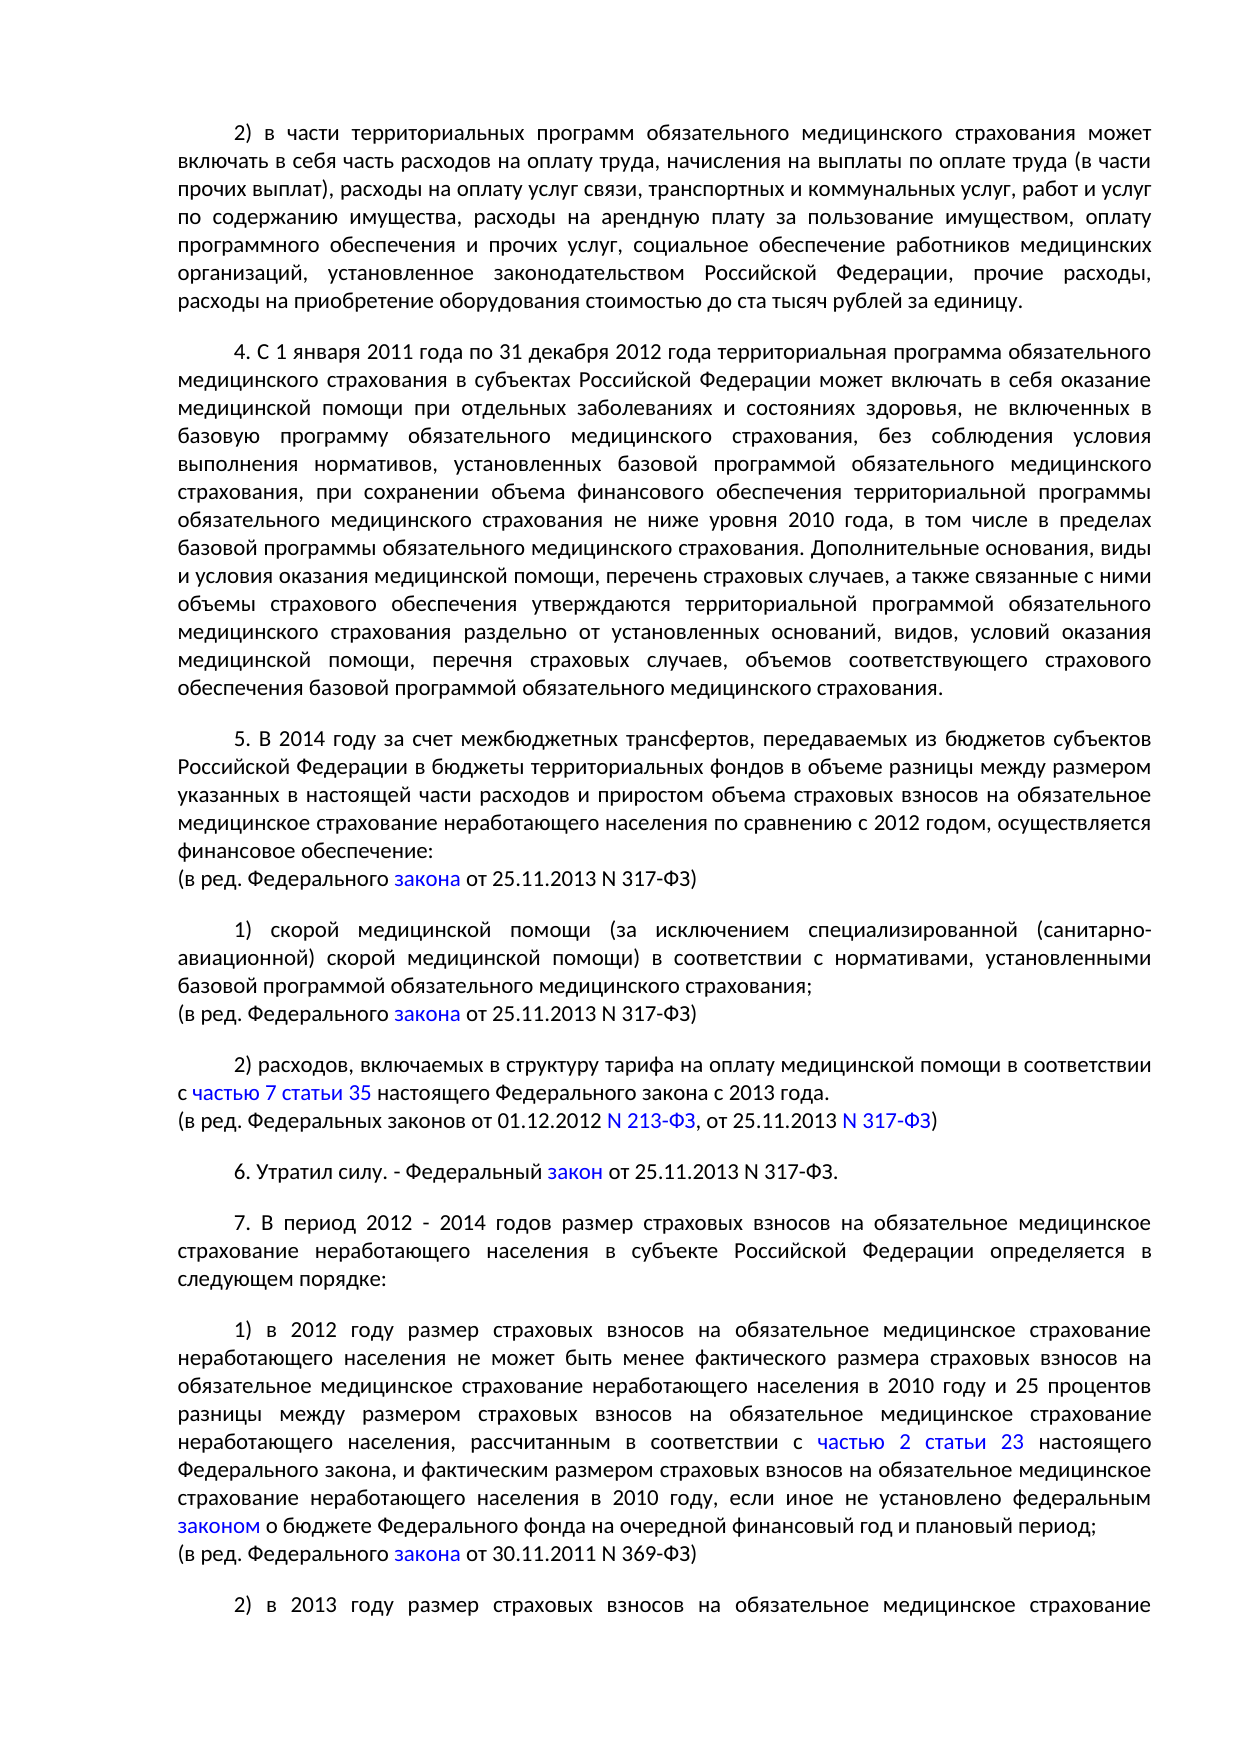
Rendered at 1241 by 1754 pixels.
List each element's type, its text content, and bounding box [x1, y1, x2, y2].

text (в ред. Федеральных законов от 01.12.2012 N 213-ФЗ, от 25.11.2013 N 317-ФЗ) [177, 1106, 1152, 1134]
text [177, 1590, 1152, 1618]
text 5. В 2014 году за счет межбюджетных трансфертов, передаваемых из бюджетов субъектов Российской Федерации в бюджеты территориальных фондов в объеме разницы между размером указанных в настоящей части расходов и приростом объема страховых взносов на обязательное медицинское страхование неработающего населения по сравнению с 2012 годом, осуществляется финансовое обеспечение: [177, 724, 1152, 864]
text 2) расходов, включаемых в структуру тарифа на оплату медицинской помощи в соответствии с частью 7 статьи 35 настоящего Федерального закона с 2013 года. [177, 1050, 1152, 1106]
text (в ред. Федерального закона от 25.11.2013 N 317-ФЗ) [177, 999, 1152, 1027]
text 7. В период 2012 - 2014 годов размер страховых взносов на обязательное медицинское страхование неработающего населения в субъекте Российской Федерации определяется в следующем порядке: [177, 1208, 1152, 1292]
text (в ред. Федерального закона от 25.11.2013 N 317-ФЗ) [177, 864, 1152, 892]
text 2) в части территориальных программ обязательного медицинского страхования может включать в себя часть расходов на оплату труда, начисления на выплаты по оплате труда (в части прочих выплат), расходы на оплату услуг связи, транспортных и коммунальных услуг, работ и услуг по содержанию имущества, расходы на арендную плату за пользование имуществом, оплату программного обеспечения и прочих услуг, социальное обеспечение работников медицинских организаций, установленное законодательством Российской Федерации, прочие расходы, расходы на приобретение оборудования стоимостью до ста тысяч рублей за единицу. [177, 118, 1152, 314]
text 1) скорой медицинской помощи (за исключением специализированной (санитарно-авиационной) скорой медицинской помощи) в соответствии с нормативами, установленными базовой программой обязательного медицинского страхования; [177, 915, 1152, 999]
text (в ред. Федерального закона от 30.11.2011 N 369-ФЗ) [177, 1539, 1152, 1567]
text 4. С 1 января 2011 года по 31 декабря 2012 года территориальная программа обязательного медицинского страхования в субъектах Российской Федерации может включать в себя оказание медицинской помощи при отдельных заболеваниях и состояниях здоровья, не включенных в базовую программу обязательного медицинского страхования, без соблюдения условия выполнения нормативов, установленных базовой программой обязательного медицинского страхования, при сохранении объема финансового обеспечения территориальной программы обязательного медицинского страхования не ниже уровня 2010 года, в том числе в пределах базовой программы обязательного медицинского страхования. Дополнительные основания, виды и условия оказания медицинской помощи, перечень страховых случаев, а также связанные с ними объемы страхового обеспечения утверждаются территориальной программой обязательного медицинского страхования раздельно от установленных оснований, видов, условий оказания медицинской помощи, перечня страховых случаев, объемов соответствующего страхового обеспечения базовой программой обязательного медицинского страхования. [177, 337, 1152, 701]
text 6. Утратил силу. - Федеральный закон от 25.11.2013 N 317-ФЗ. [177, 1157, 1152, 1185]
text 1) в 2012 году размер страховых взносов на обязательное медицинское страхование неработающего населения не может быть менее фактического размера страховых взносов на обязательное медицинское страхование неработающего населения в 2010 году и 25 процентов разницы между размером страховых взносов на обязательное медицинское страхование неработающего населения, рассчитанным в соответствии с частью 2 статьи 23 настоящего Федерального закона, и фактическим размером страховых взносов на обязательное медицинское страхование неработающего населения в 2010 году, если иное не установлено федеральным законом о бюджете Федерального фонда на очередной финансовый год и плановый период; [177, 1315, 1152, 1539]
